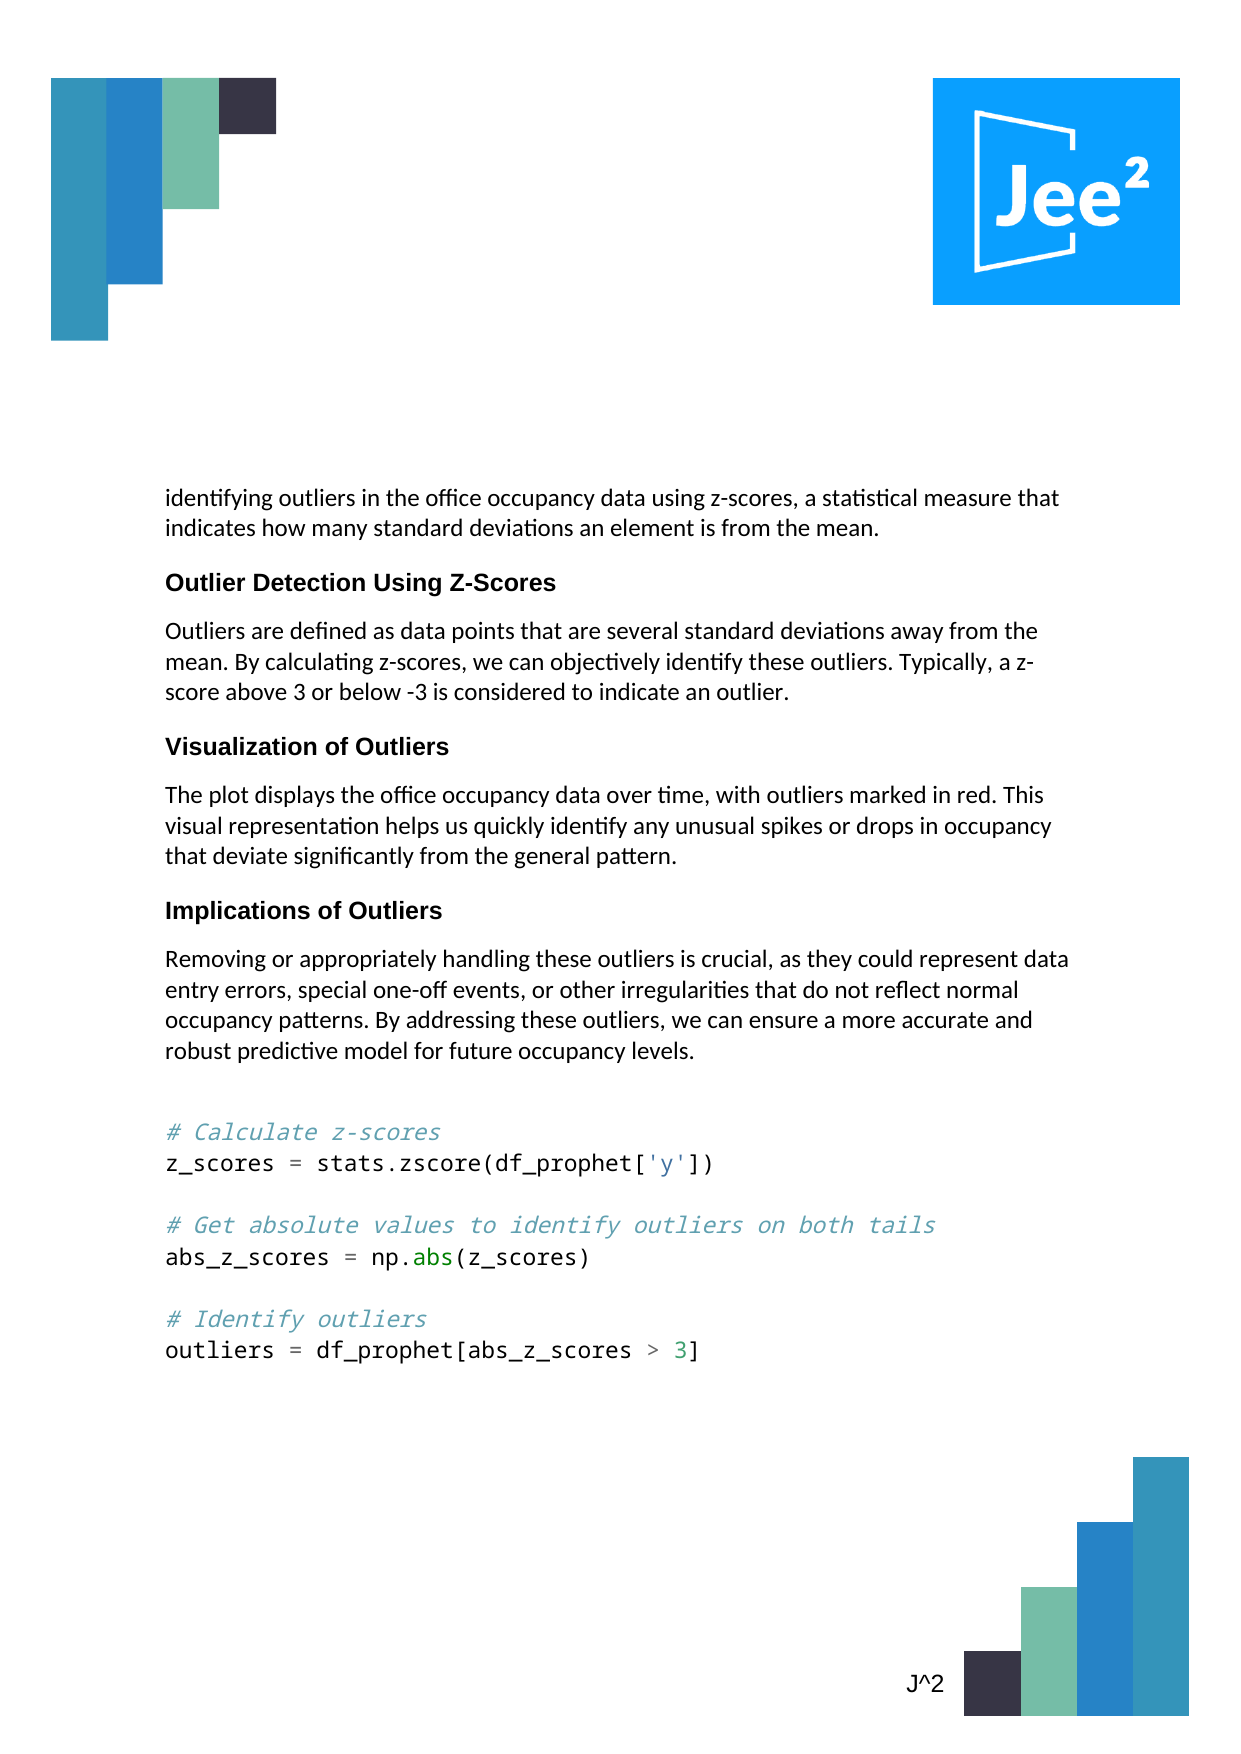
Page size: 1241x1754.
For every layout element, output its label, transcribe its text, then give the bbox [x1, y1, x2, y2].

subtitle Outlier Detection Using Z-Scores [165, 568, 1075, 597]
text The plot displays the office occupancy data over time, with outliers marked in red. This visual representation helps us quickly identify any unusual spikes or drops in occupancy that deviate significantly from the general pattern. [165, 779, 1075, 871]
picture [932, 78, 1180, 305]
text Removing or appropriately handling these outliers is crucial, as they could represent data entry errors, special one-off events, or other irregularities that do not reflect normal occupancy patterns. By addressing these outliers, we can ensure a more accurate and robust predictive model for future occupancy levels. [165, 943, 1075, 1066]
subtitle Implications of Outliers [165, 896, 1075, 925]
text Outliers are defined as data points that are several standard deviations away from the mean. By calculating z-scores, we can objectively identify these outliers. Typically, a z-score above 3 or below -3 is considered to indicate an outlier. [165, 615, 1075, 707]
subtitle Visualization of Outliers [165, 732, 1075, 761]
